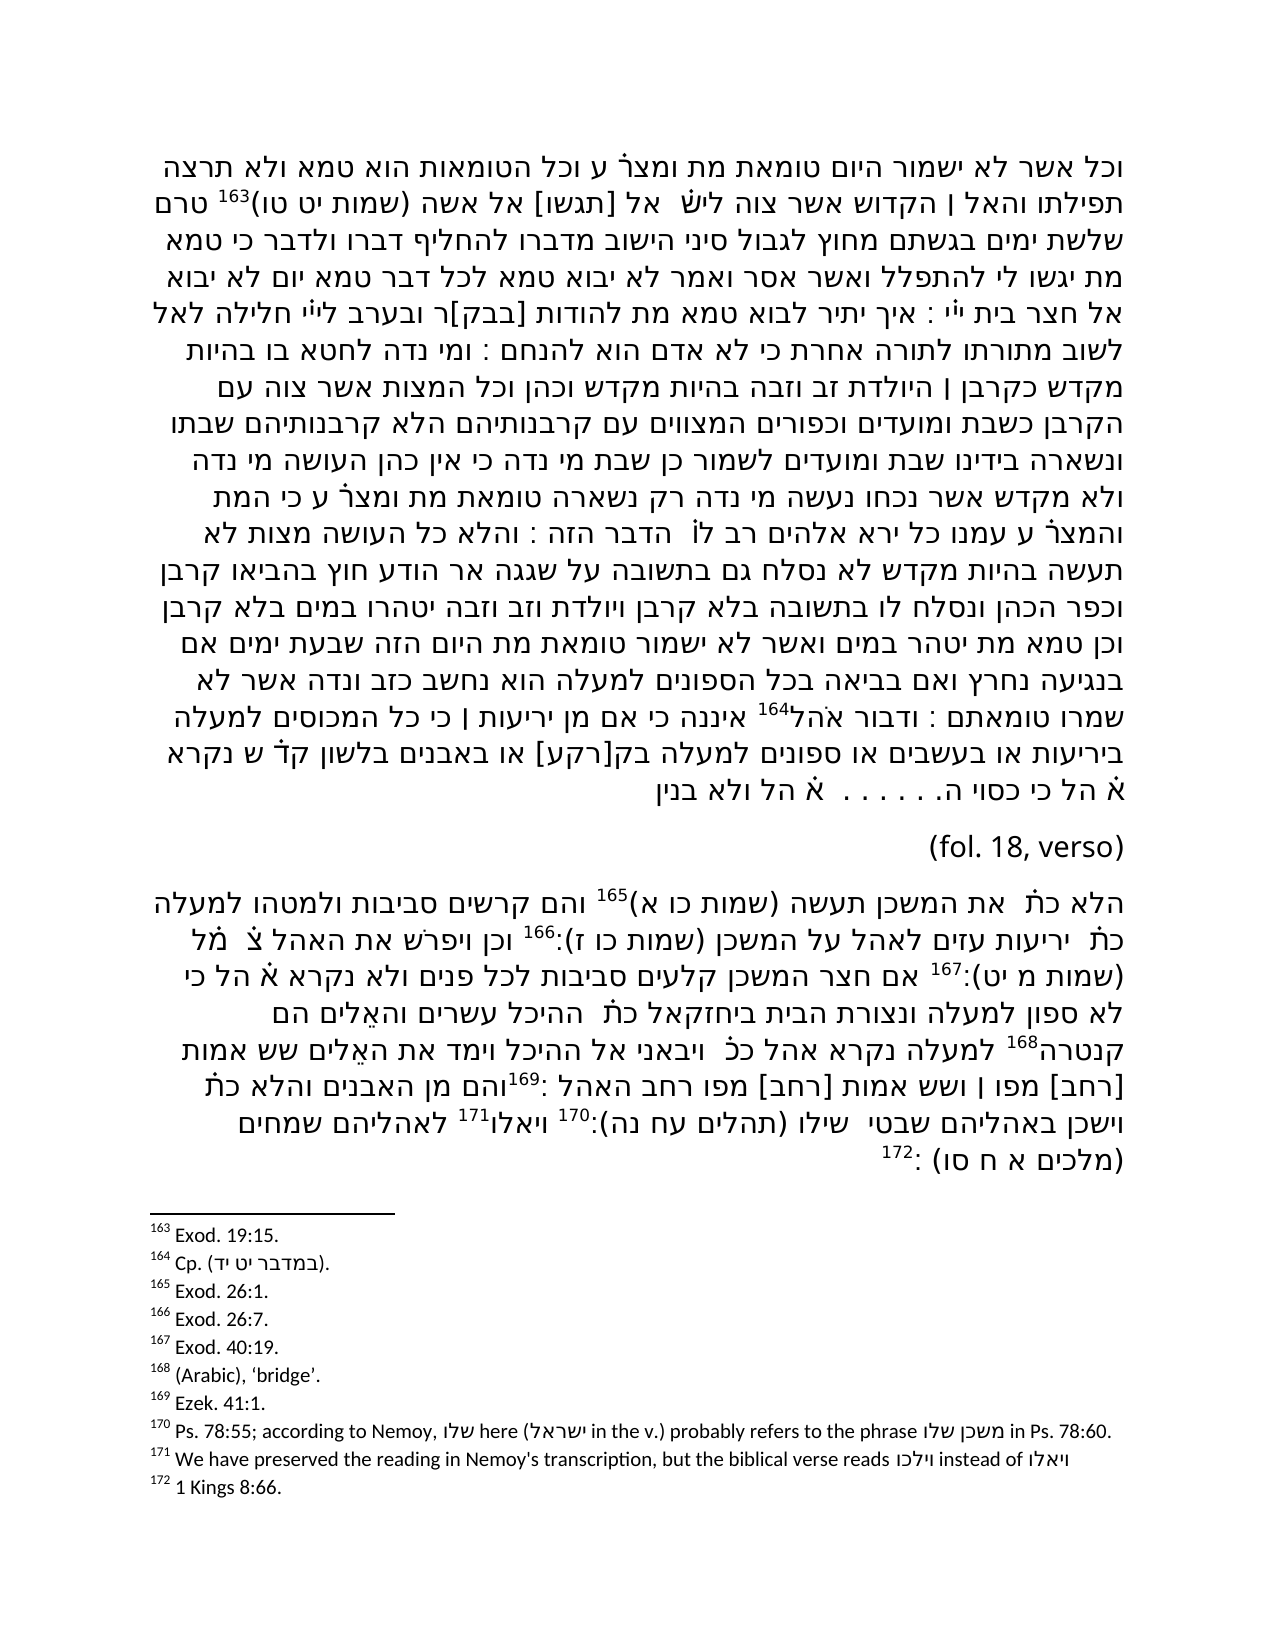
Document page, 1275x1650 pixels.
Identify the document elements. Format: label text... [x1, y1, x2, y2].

text (fol. 18, verso) [150, 827, 1125, 866]
text הלא כת֗ את המשכן תעשה (שמות כו א) והם קרשים סביבות ולמטהו למעלה כת֗ יריעות עזים לאהל על המשכן (שמות כו ז)׃ וכן ויפרֹש את האהל צ֗ מ֗ל (שמות מ יט)׃ אם חצר המשכן קלעים סביבות לכל פנים ולא נקרא א֗ הל כי לא ספון למעלה ונצורת הבית ביחזקאל כת֗ ההיכל עשרים והאֵלים הם קנטרה למעלה נקרא אהל ככ֗ ויבאני אל ההיכל וימד את האֵלים שש אמות [רחב] מפו ׀ ושש אמות [רחב] מפו רחב האהל ׃והם מן האבנים והלא כת֗ וישכן באהליהם שבטי שילו (תהלים עח נה)׃ ויאלו לאהליהם שמחים (מלכים א ח סו) ׃ [150, 886, 1125, 1177]
text וכל אשר לא ישמור היום טומאת מת ומצר֗ ע וכל הטומאות הוא טמא ולא תרצה תפילתו והאל ׀ הקדוש אשר צוה ליש֗ אל [תגשו] אל אשה (שמות יט טו) טרם שלשת ימים בגשתם מחוץ לגבול סיני הישוב מדברו להחליף דברו ולדבר כי טמא מת יגשו לי להתפלל ואשר אסר ואמר לא יבוא טמא לכל דבר טמא יום לא יבוא אל חצר בית יי֗י ׃ איך יתיר לבוא טמא מת להודות [בבק]ר ובערב ליי֗י חלילה לאל לשוב מתורתו לתורה אחרת כי לא אדם הוא להנחם ׃ ומי נדה לחטא בו בהיות מקדש כקרבן ׀ היולדת זב וזבה בהיות מקדש וכהן וכל המצות אשר צוה עם הקרבן כשבת ומועדים וכפורים המצווים עם קרבנותיהם הלא קרבנותיהם שבתו ונשארה בידינו שבת ומועדים לשמור כן שבת מי נדה כי אין כהן העושה מי נדה ולא מקדש אשר נכחו נעשה מי נדה רק נשארה טומאת מת ומצר֗ ע כי המת והמצר֗ ע עמנו כל ירא אלהים רב לו֗ הדבר הזה ׃ והלא כל העושה מצות לא תעשה בהיות מקדש לא נסלח גם בתשובה על שגגה אר הודע חוץ בהביאו קרבן וכפר הכהן ונסלח לו בתשובה בלא קרבן ויולדת וזב וזבה יטהרו במים בלא קרבן וכן טמא מת יטהר במים ואשר לא ישמור טומאת מת היום הזה שבעת ימים אם בנגיעה נחרץ ואם בביאה בכל הספונים למעלה הוא נחשב כזב ונדה אשר לא שמרו טומאתם ׃ ודבור אֹהל איננה כי אם מן יריעות ׀ כי כל המכוסים למעלה ביריעות או בעשבים או ספונים למעלה בק[רקע] או באבנים בלשון קד֗ ש נקרא א֗ הל כי כסוי ה. . . . . . א֗ הל ולא בנין [150, 150, 1125, 807]
